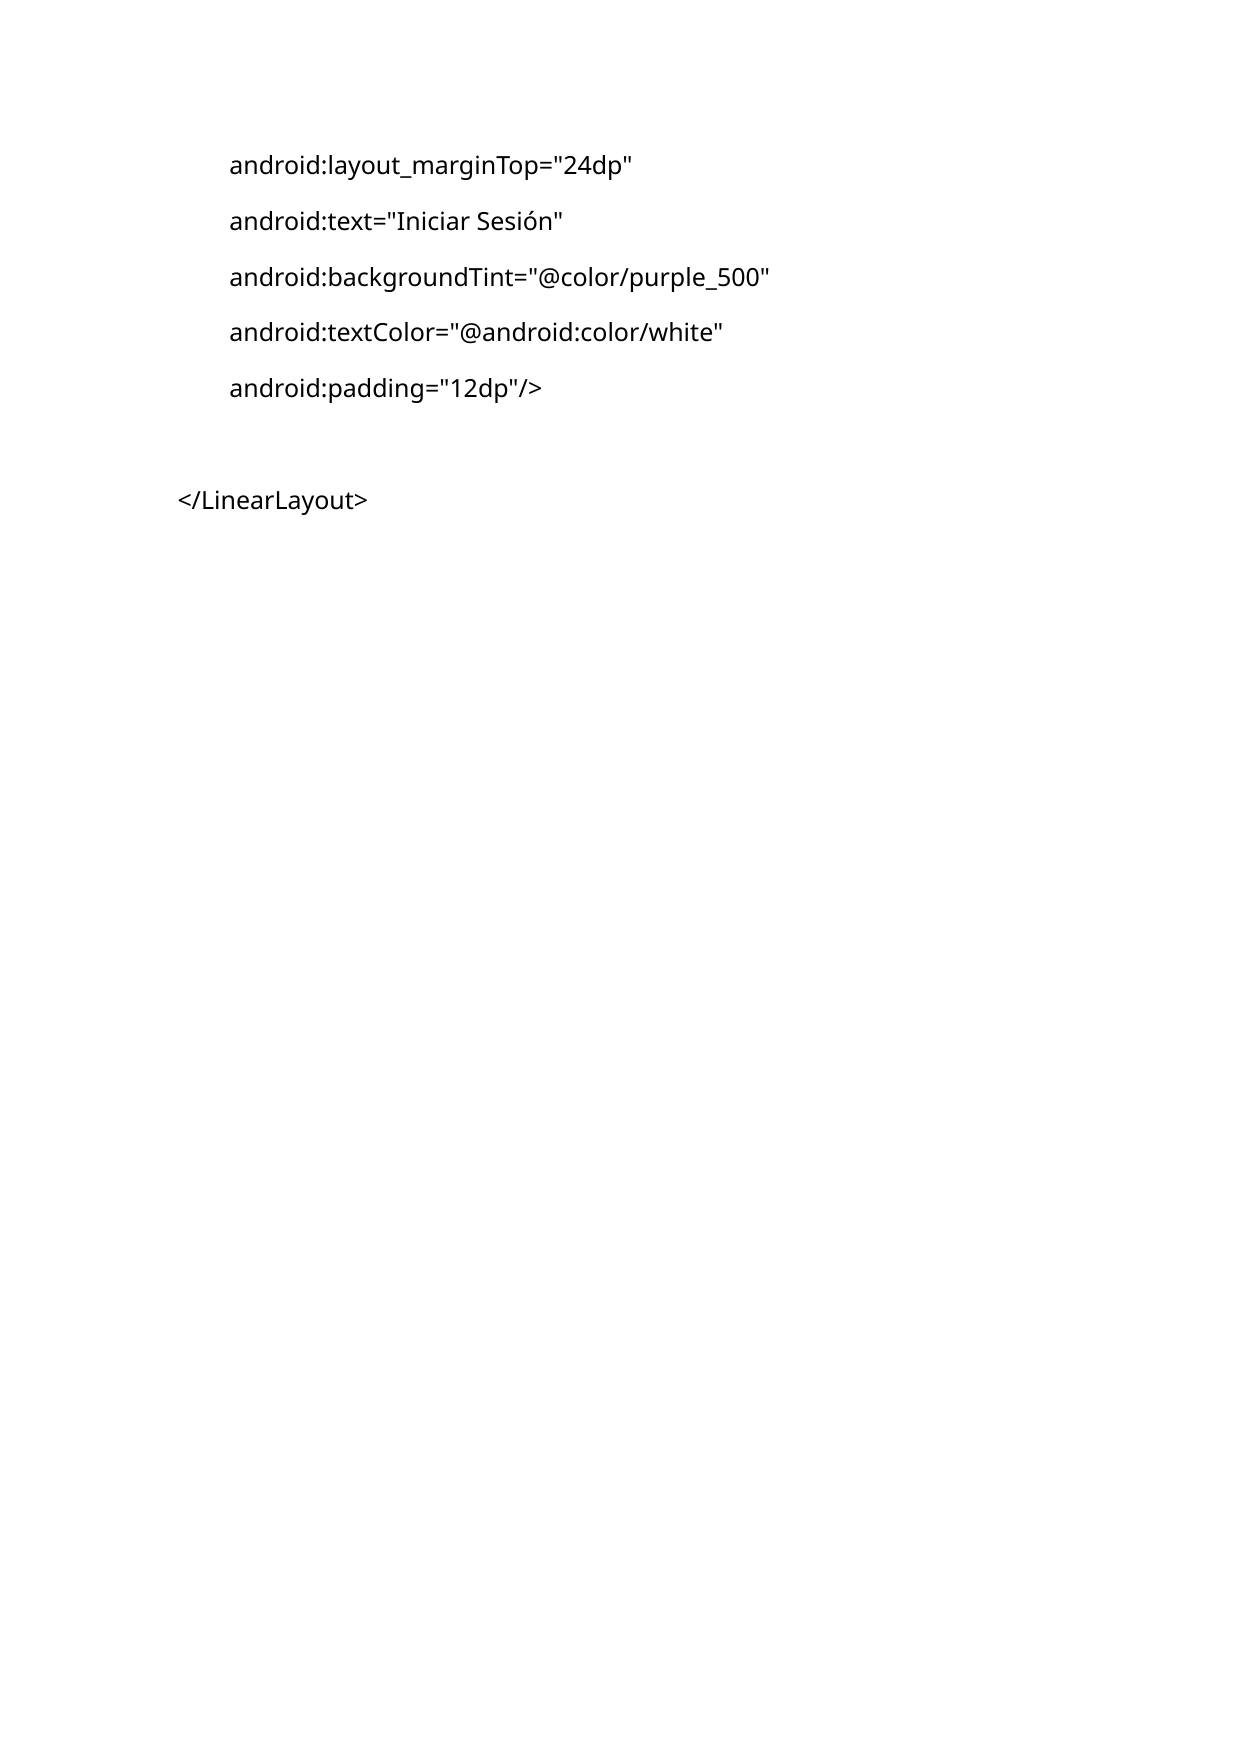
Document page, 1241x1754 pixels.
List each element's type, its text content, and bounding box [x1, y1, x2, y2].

text android:padding="12dp"/> [177, 371, 1063, 405]
text android:backgroundTint="@color/purple_500" [177, 259, 1063, 293]
text android:layout_marginTop="24dp" [177, 148, 1063, 182]
text android:textColor="@android:color/white" [177, 315, 1063, 349]
text </LinearLayout> [177, 483, 1063, 517]
text android:text="Iniciar Sesión" [177, 203, 1063, 237]
